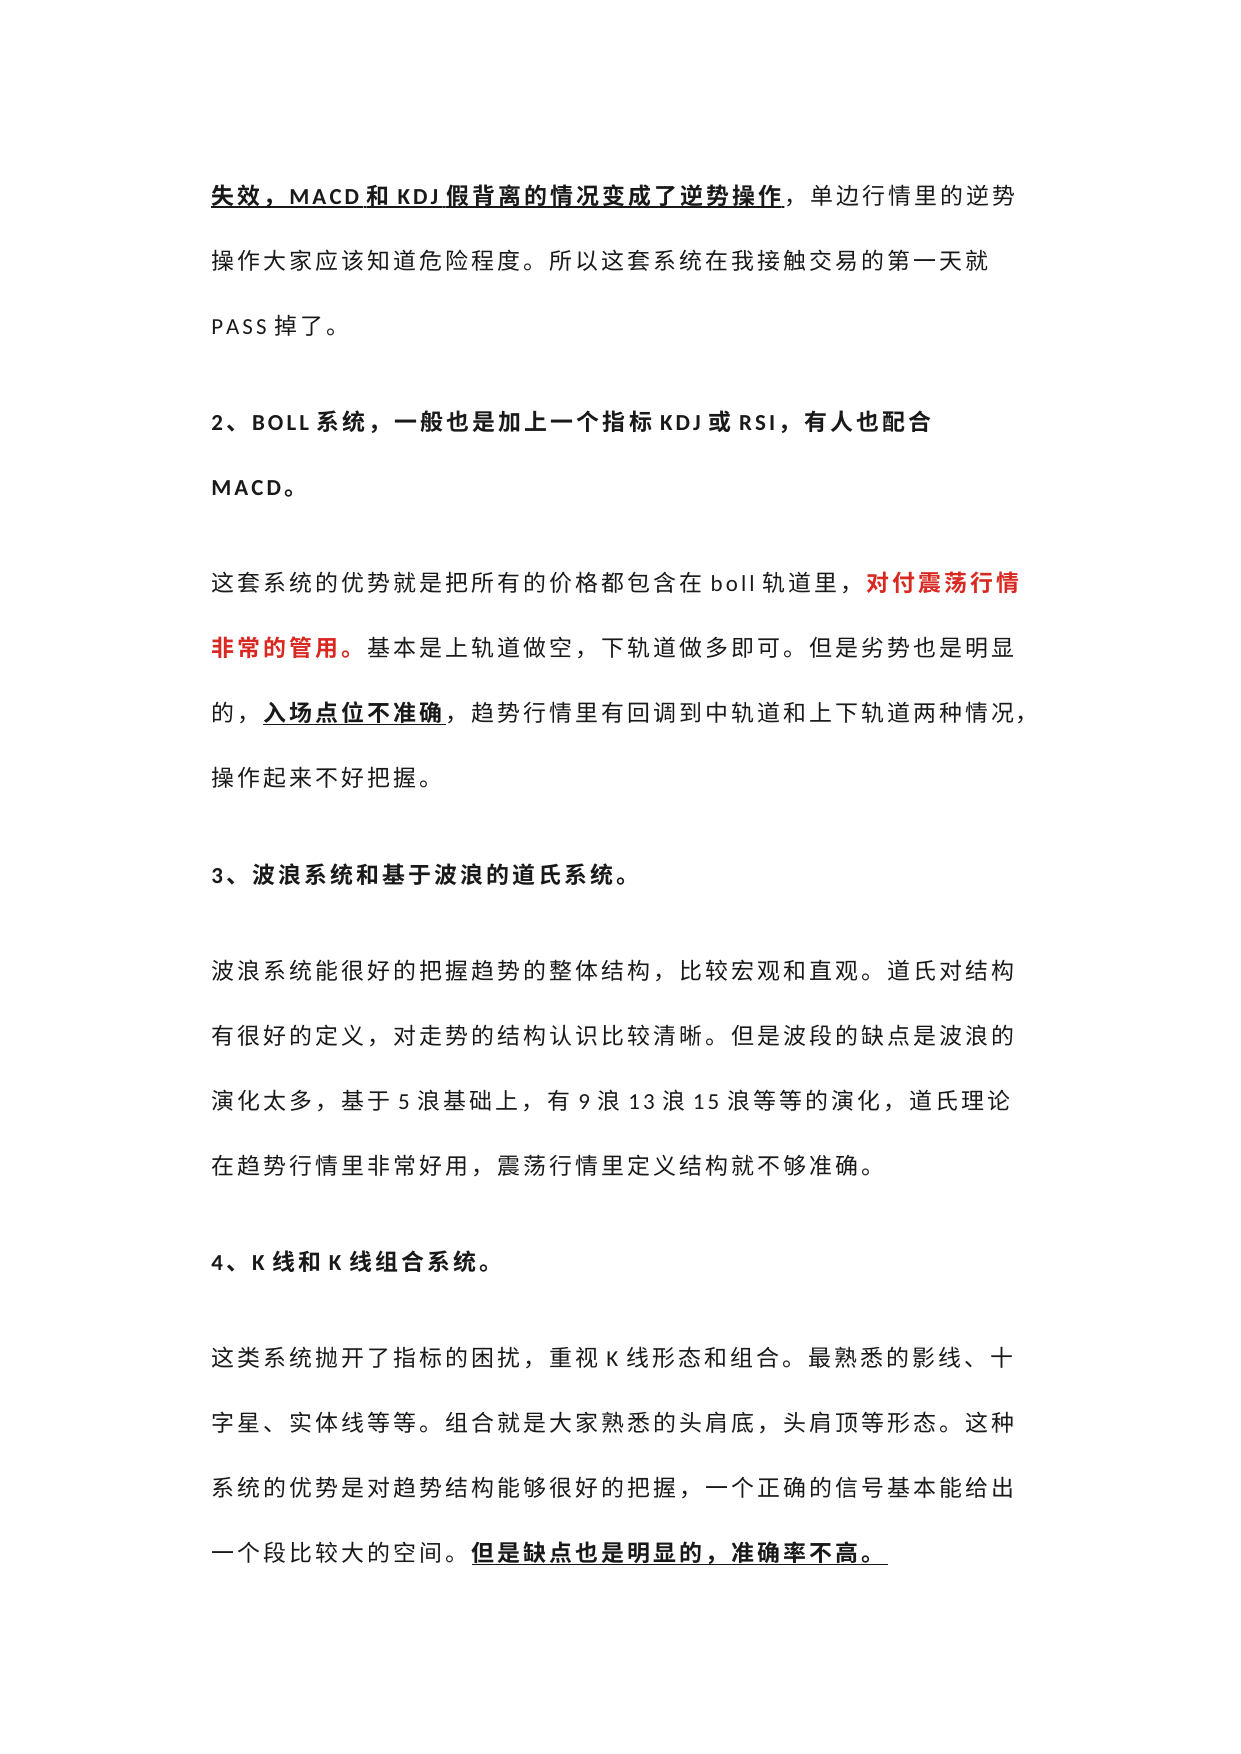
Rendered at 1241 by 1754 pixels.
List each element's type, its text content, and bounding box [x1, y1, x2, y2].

text 这套系统的优势就是把所有的价格都包含在boll轨道里，对付震荡行情非常的管用。基本是上轨道做空，下轨道做多即可。但是劣势也是明显的，入场点位不准确，趋势行情里有回调到中轨道和上下轨道两种情况，操作起来不好把握。 [211, 549, 1029, 809]
text 3、波浪系统和基于波浪的道氏系统。 [211, 841, 1029, 906]
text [211, 162, 1029, 357]
text 波浪系统能很好的把握趋势的整体结构，比较宏观和直观。道氏对结构有很好的定义，对走势的结构认识比较清晰。但是波段的缺点是波浪的演化太多，基于5浪基础上，有9浪13浪15浪等等的演化，道氏理论在趋势行情里非常好用，震荡行情里定义结构就不够准确。 [211, 937, 1029, 1197]
text 4、K线和K线组合系统。 [211, 1228, 1029, 1293]
text 这类系统抛开了指标的困扰，重视K线形态和组合。最熟悉的影线、十字星、实体线等等。组合就是大家熟悉的头肩底，头肩顶等形态。这种系统的优势是对趋势结构能够很好的把握，一个正确的信号基本能给出一个段比较大的空间。但是缺点也是明显的，准确率不高。 [211, 1324, 1029, 1584]
text 2、BOLL系统，一般也是加上一个指标KDJ或RSI，有人也配合MACD。 [211, 388, 1029, 518]
